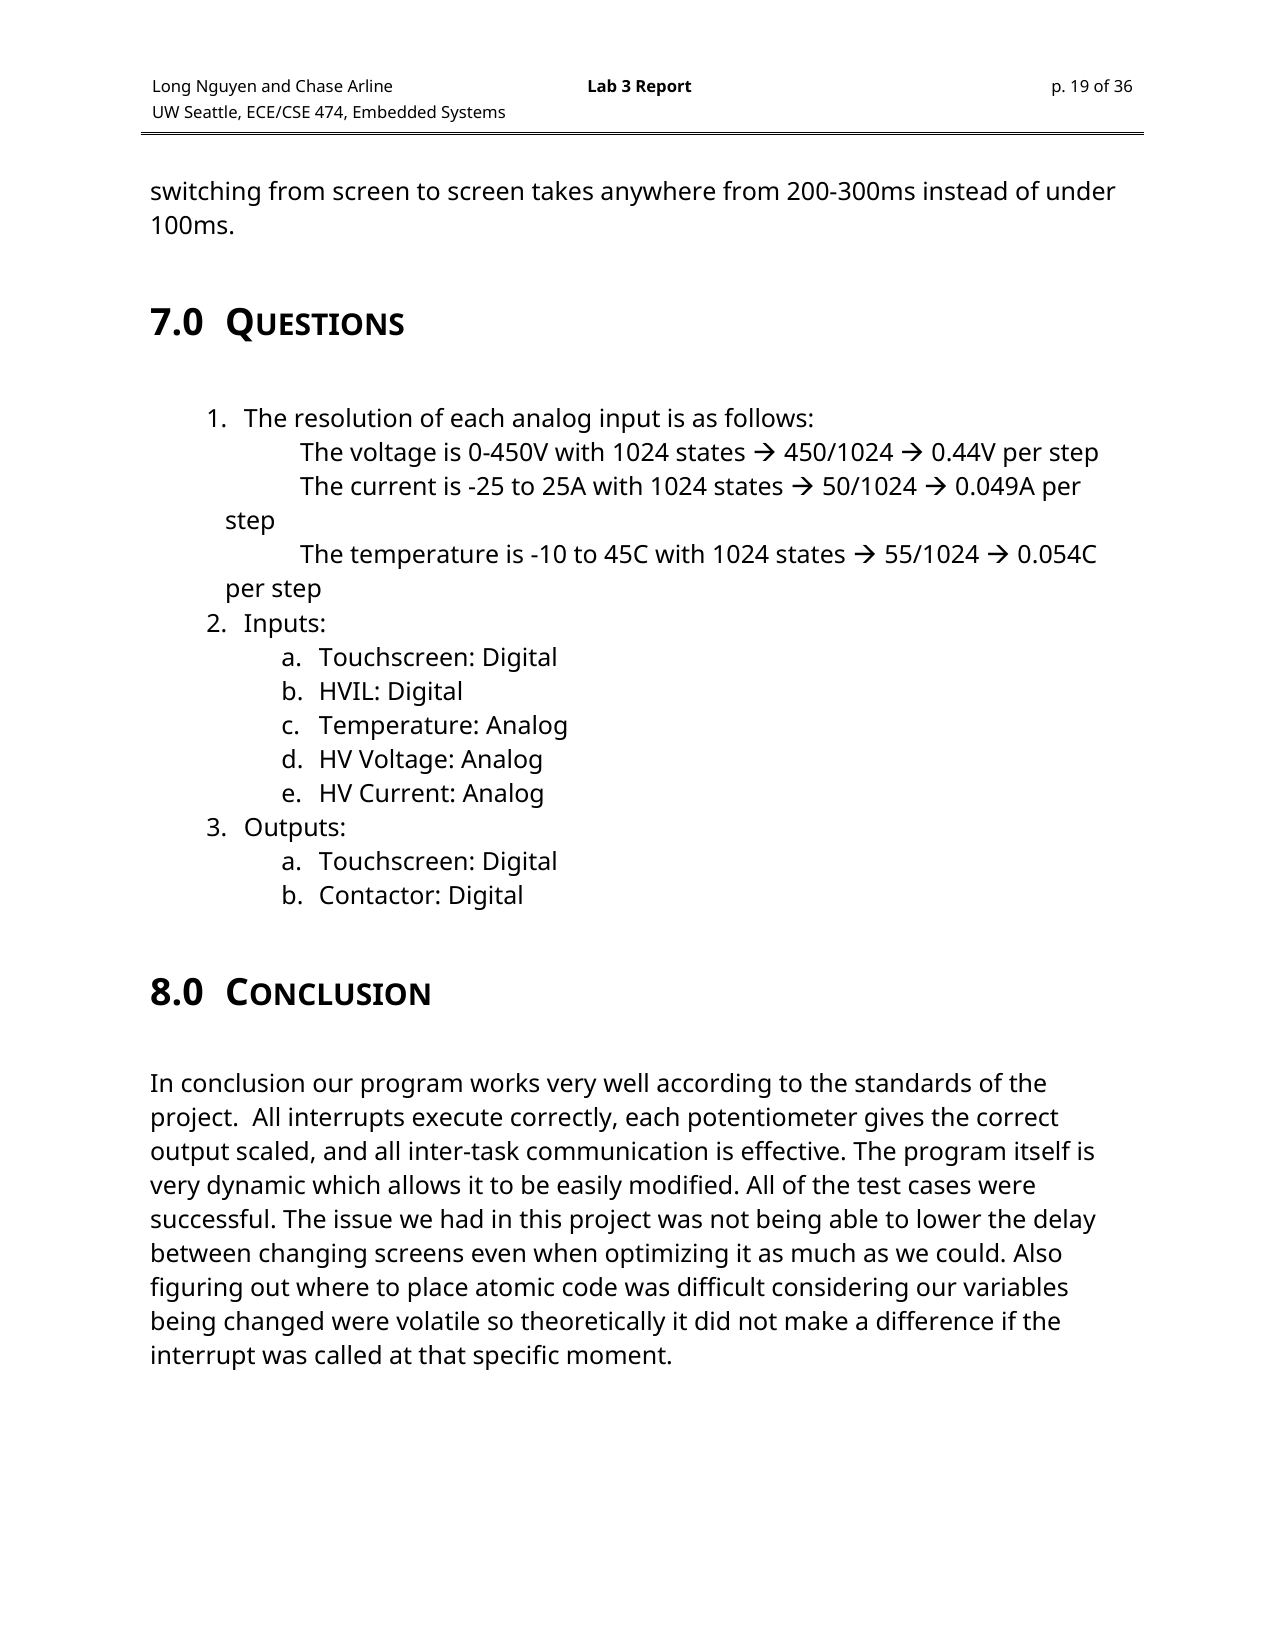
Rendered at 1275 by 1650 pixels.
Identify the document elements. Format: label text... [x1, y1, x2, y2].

list Touchscreen: Digital [281, 844, 1125, 878]
list HVIL: Digital [281, 673, 1125, 707]
subtitle Questions [150, 296, 1125, 347]
list The resolution of each analog input is as follows: [206, 401, 1125, 435]
list Outputs: [206, 809, 1125, 844]
list Temperature: Analog [281, 707, 1125, 741]
text The voltage is 0-450V with 1024 states 450/1024 0.44V per step [225, 435, 1125, 469]
text In conclusion our program works very well according to the standards of the project. All interrupts execute correctly, each potentiometer gives the correct output scaled, and all inter-task communication is effective. The program itself is very dynamic which allows it to be easily modified. All of the test cases were successful. The issue we had in this project was not being able to lower the delay between changing screens even when optimizing it as much as we could. Also figuring out where to place atomic code was difficult considering our variables being changed were volatile so theoretically it did not make a difference if the interrupt was called at that specific moment. [150, 1065, 1125, 1372]
list Inputs: [206, 605, 1125, 639]
list HV Voltage: Analog [281, 741, 1125, 776]
text The current is -25 to 25A with 1024 states 50/1024 0.049A per step [225, 469, 1125, 537]
subtitle Conclusion [150, 966, 1125, 1017]
list Contactor: Digital [281, 878, 1125, 912]
list Touchscreen: Digital [281, 639, 1125, 673]
list HV Current: Analog [281, 776, 1125, 809]
text The temperature is -10 to 45C with 1024 states 55/1024 0.054C per step [225, 537, 1125, 605]
